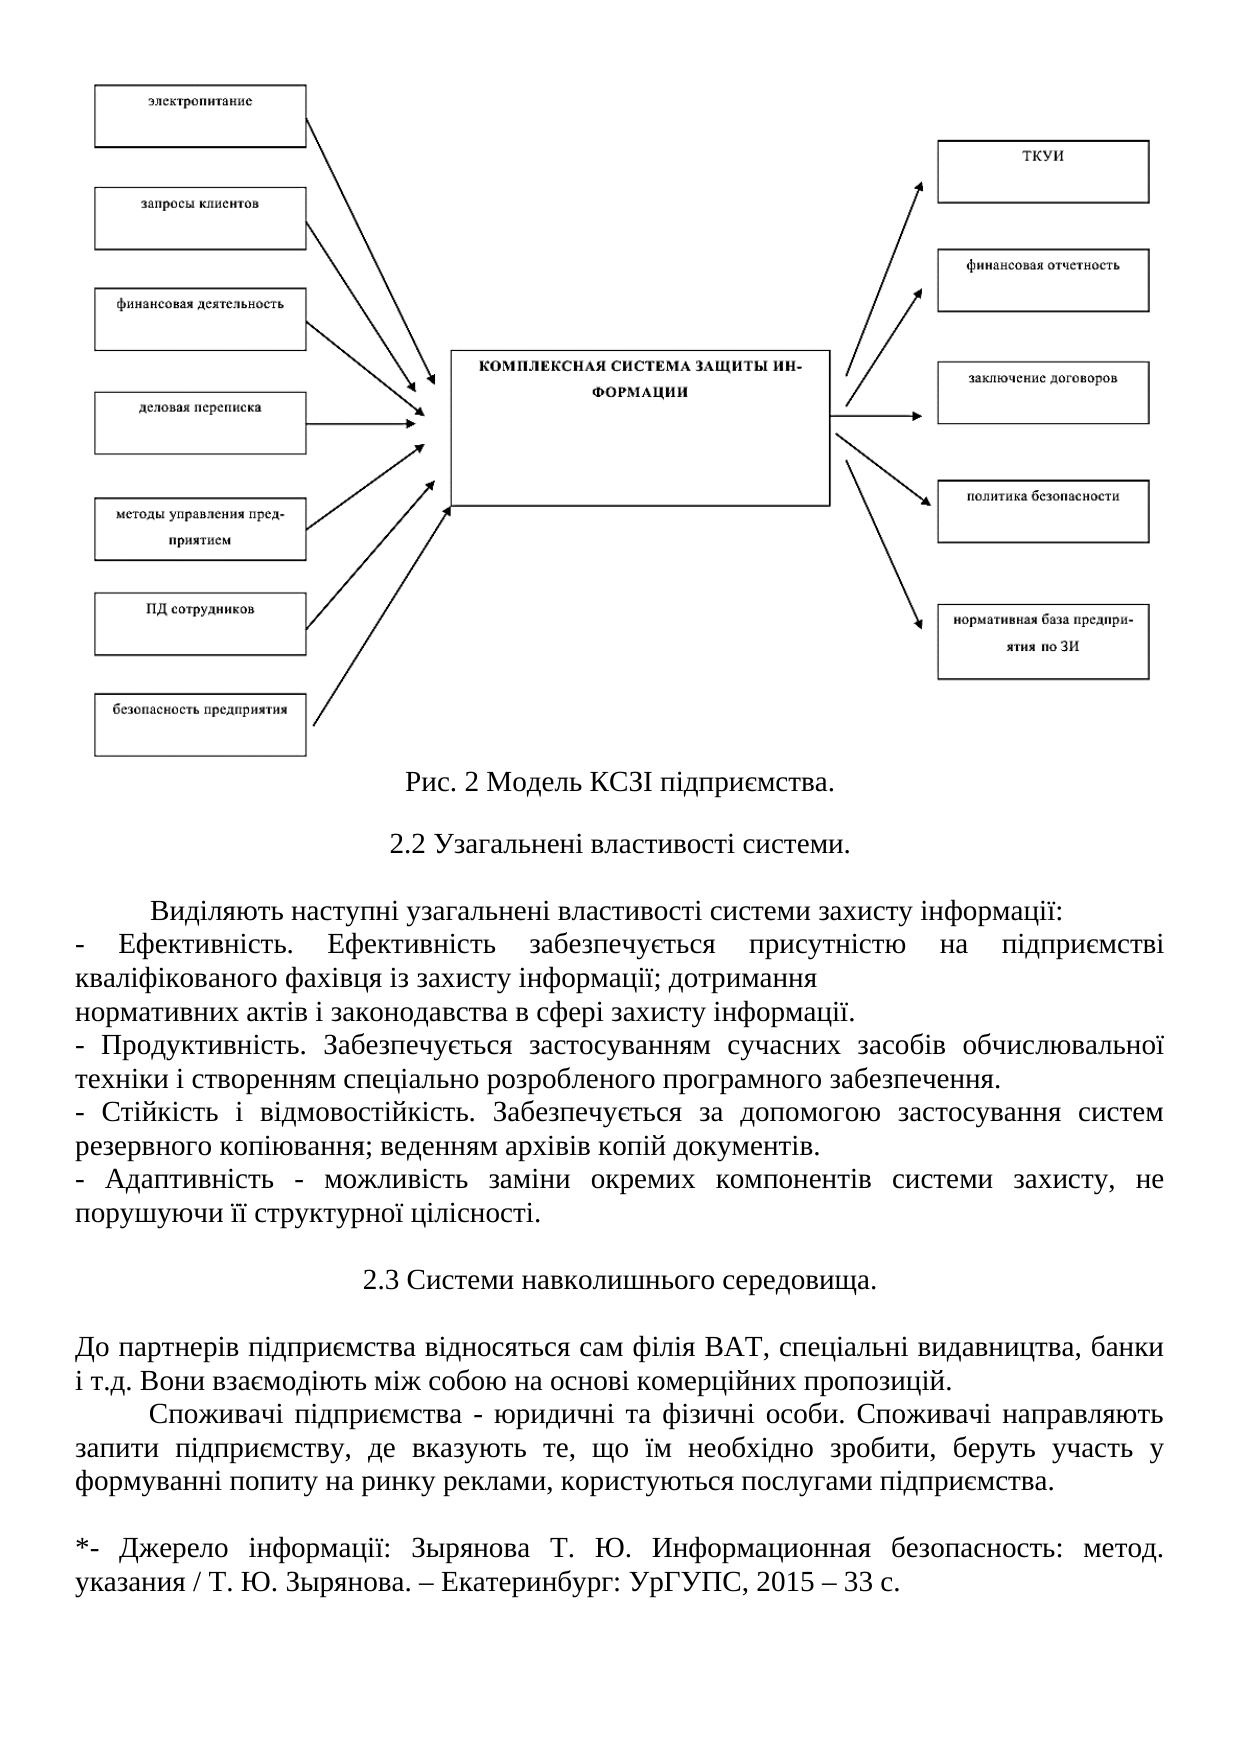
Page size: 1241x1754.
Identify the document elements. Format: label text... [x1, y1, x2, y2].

text - Адаптивність - можливість заміни окремих компонентів системи захисту, не порушуючи її структурної цілісності. [75, 1161, 1165, 1228]
text Рис. 2 Модель КСЗІ підприємства. [75, 764, 1165, 798]
text Виділяють наступні узагальнені властивості системи захисту інформації: [75, 893, 1165, 927]
text нормативних актів і законодавства в сфері захисту інформації. [75, 994, 1165, 1027]
text 2.3 Системи навколишнього середовища. [75, 1262, 1165, 1296]
text Споживачі підприємства - юридичні та фізичні особи. Споживачі направляють запити підприємству, де вказують те, що їм необхідно зробити, беруть участь у формуванні попиту на ринку реклами, користуються послугами підприємства. [75, 1396, 1165, 1497]
picture [85, 75, 1156, 765]
text *- Джерело інформації: Зырянова Т. Ю. Информационная безопасность: метод. указания / Т. Ю. Зырянова. – Екатеринбург: УрГУПС, 2015 – 33 с. [75, 1530, 1165, 1597]
text - Стійкість і відмовостійкість. Забезпечується за допомогою застосування систем резервного копіювання; веденням архівів копій документів. [75, 1094, 1165, 1161]
text До партнерів підприємства відносяться сам філія ВАТ, спеціальні видавництва, банки і т.д. Вони взаємодіють між собою на основі комерційних пропозицій. [75, 1329, 1165, 1396]
text - Продуктивність. Забезпечується застосуванням сучасних засобів обчислювальної техніки і створенням спеціально розробленого програмного забезпечення. [75, 1027, 1165, 1094]
text 2.2 Узагальнені властивості системи. [75, 826, 1165, 859]
text - Ефективність. Ефективність забезпечується присутністю на підприємстві кваліфікованого фахівця із захисту інформації; дотримання [75, 927, 1165, 994]
